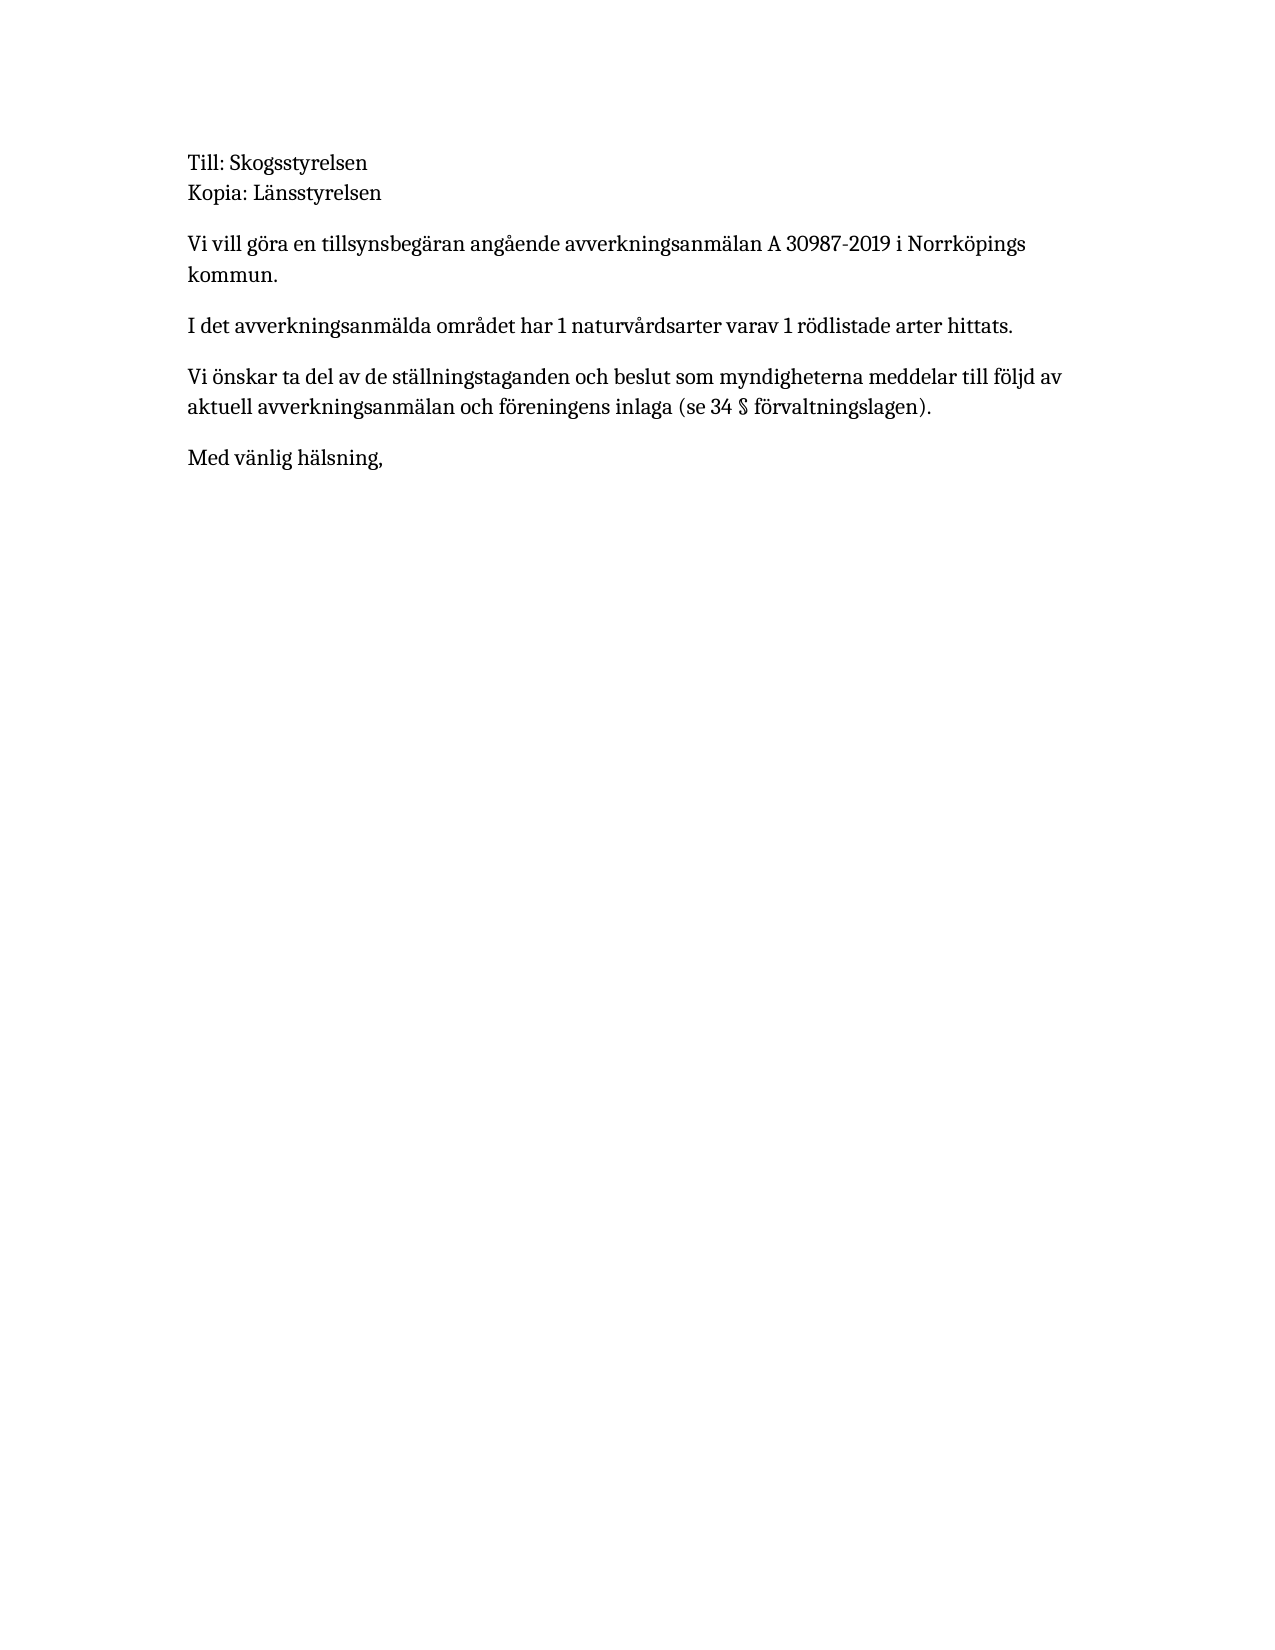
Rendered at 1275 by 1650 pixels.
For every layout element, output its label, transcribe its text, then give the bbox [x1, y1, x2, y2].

text Vi önskar ta del av de ställningstaganden och beslut som myndigheterna meddelar till följd av aktuell avverkningsanmälan och föreningens inlaga (se 34 § förvaltningslagen). [187, 363, 1087, 420]
text Till: Skogsstyrelsen Kopia: Länsstyrelsen [187, 150, 1087, 207]
text Vi vill göra en tillsynsbegäran angående avverkningsanmälan A 30987-2019 i Norrköpings kommun. [187, 231, 1087, 288]
text I det avverkningsanmälda området har 1 naturvårdsarter varav 1 rödlistade arter hittats. [187, 312, 1087, 339]
text Med vänlig hälsning, [187, 445, 1087, 501]
